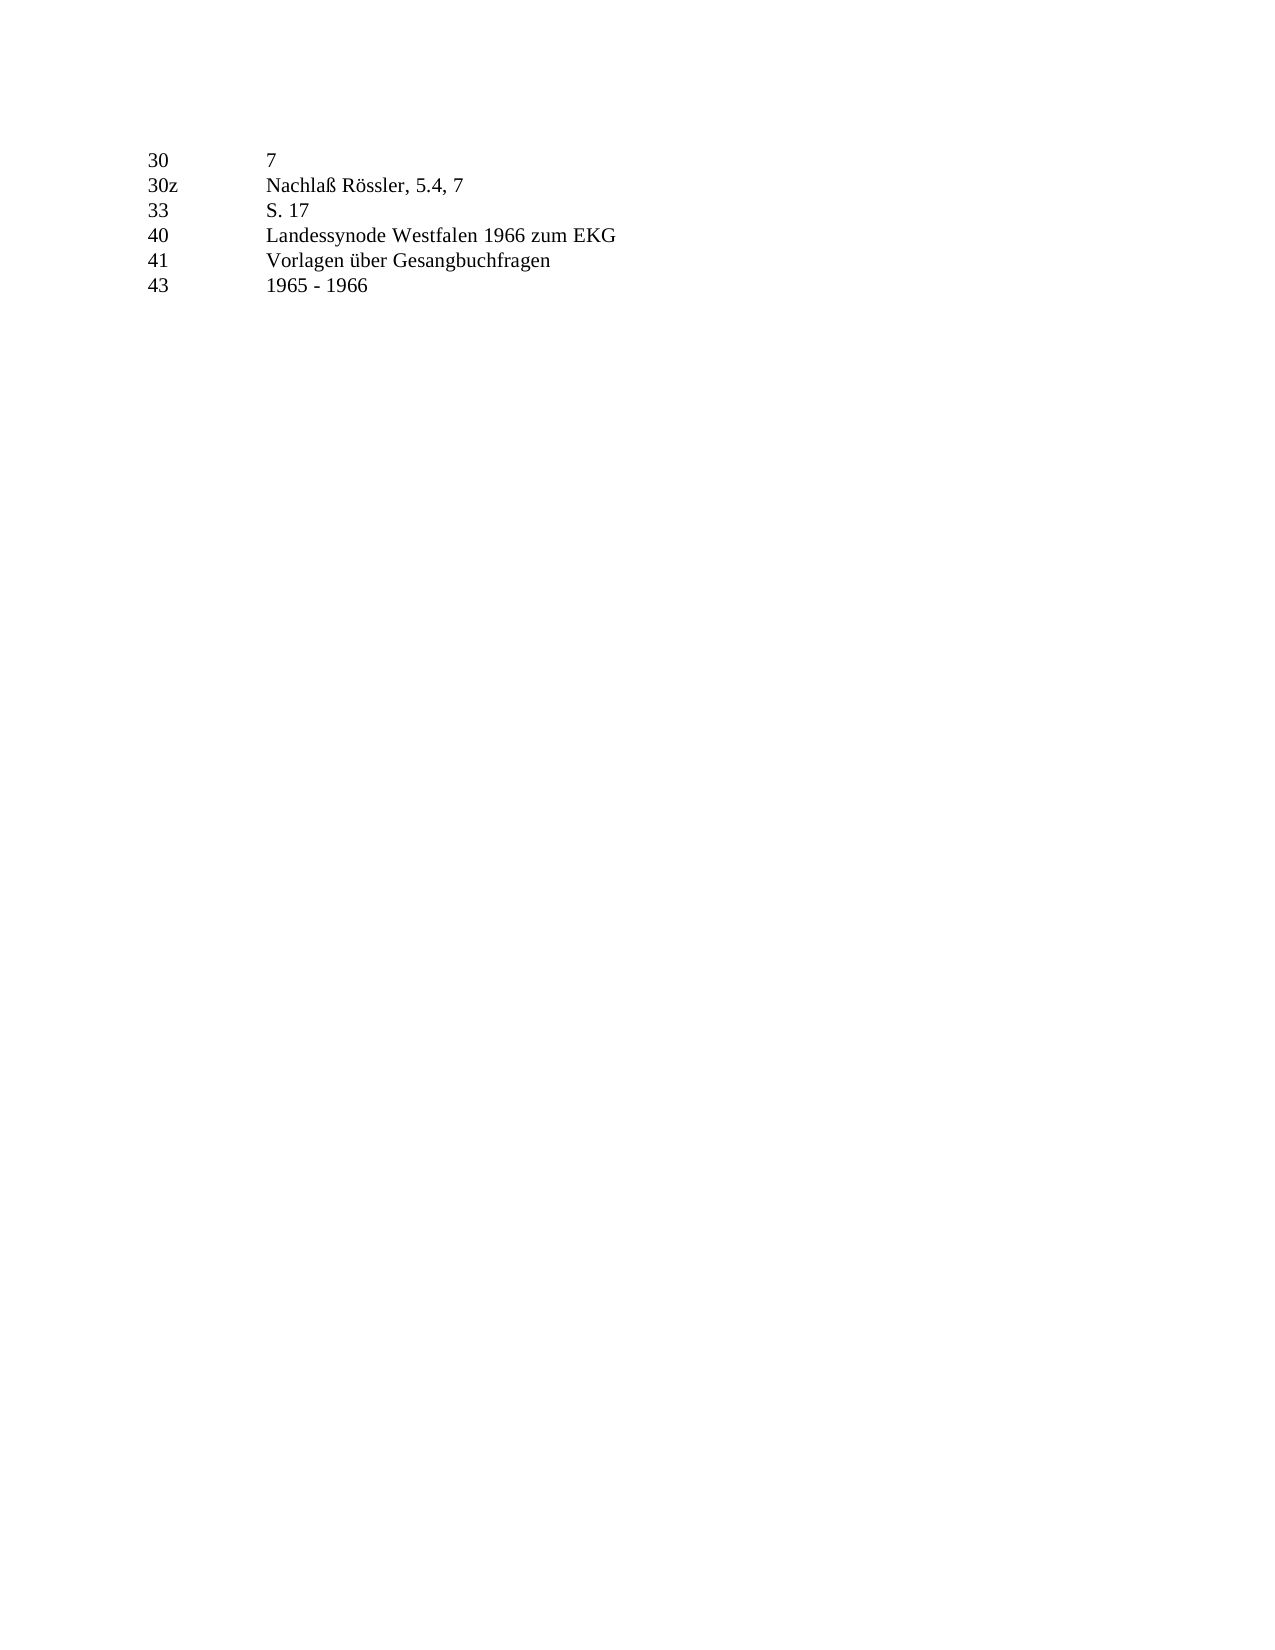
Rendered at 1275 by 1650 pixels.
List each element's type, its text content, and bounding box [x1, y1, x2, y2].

text 30z Nachlaß Rössler, 5.4, 7 [148, 173, 1127, 198]
text 33 S. 17 [148, 198, 1127, 223]
text 30 7 [148, 148, 1127, 173]
text 41 Vorlagen über s[Gesangbuchfragen]s [148, 248, 1127, 273]
text 43 1965 - 1966 [148, 273, 1127, 298]
text 40 Landessynode o[Westfalen]o z[1966]z zum s[E<vangelisches>K<irchen->G<esangbuch>]s [148, 223, 1127, 248]
